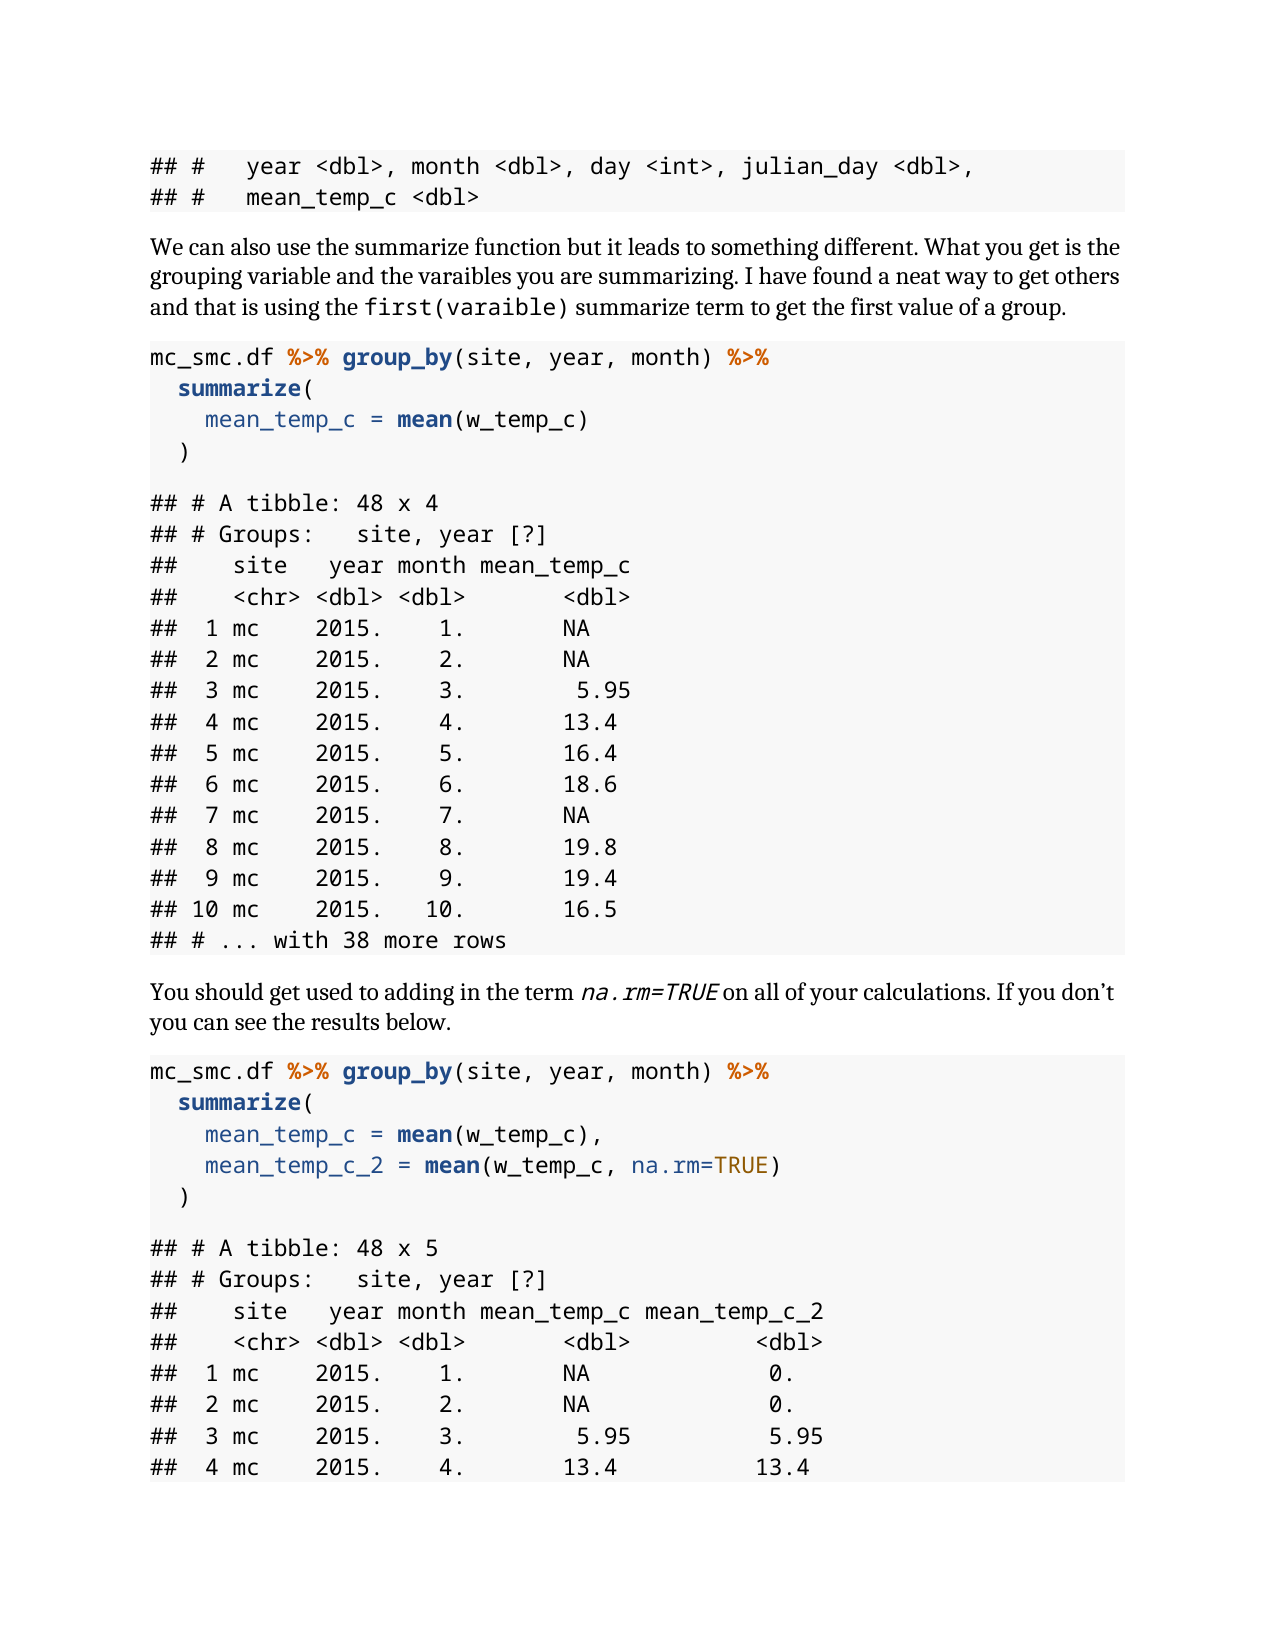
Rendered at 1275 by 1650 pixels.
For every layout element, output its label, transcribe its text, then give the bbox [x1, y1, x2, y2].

text mc_smc.df %>% group_by(site, year, month) %>% summarize( mean_temp_c = mean(w_temp_c), mean_temp_c_2 = mean(w_temp_c, na.rm=TRUE) ) [150, 1055, 1125, 1211]
text You should get used to adding in the term na.rm=TRUE on all of your calculations. If you don’t you can see the results below. [150, 976, 1125, 1036]
text mc_smc.df %>% group_by(site, year, month) %>% summarize( mean_temp_c = mean(w_temp_c) ) [150, 341, 1125, 466]
text We can also use the summarize function but it leads to something different. What you get is the grouping variable and the varaibles you are summarizing. I have found a neat way to get others and that is using the first(varaible) summarize term to get the first value of a group. [150, 233, 1125, 322]
text ## # A tibble: 48 x 4 ## # Groups: site, year [?] ## site year month mean_temp_c ## <chr> <dbl> <dbl> <dbl> ## 1 mc 2015. 1. NA ## 2 mc 2015. 2. NA ## 3 mc 2015. 3. 5.95 ## 4 mc 2015. 4. 13.4 ## 5 mc 2015. 5. 16.4 ## 6 mc 2015. 6. 18.6 ## 7 mc 2015. 7. NA ## 8 mc 2015. 8. 19.8 ## 9 mc 2015. 9. 19.4 ## 10 mc 2015. 10. 16.5 ## # ... with 38 more rows [150, 487, 1125, 955]
